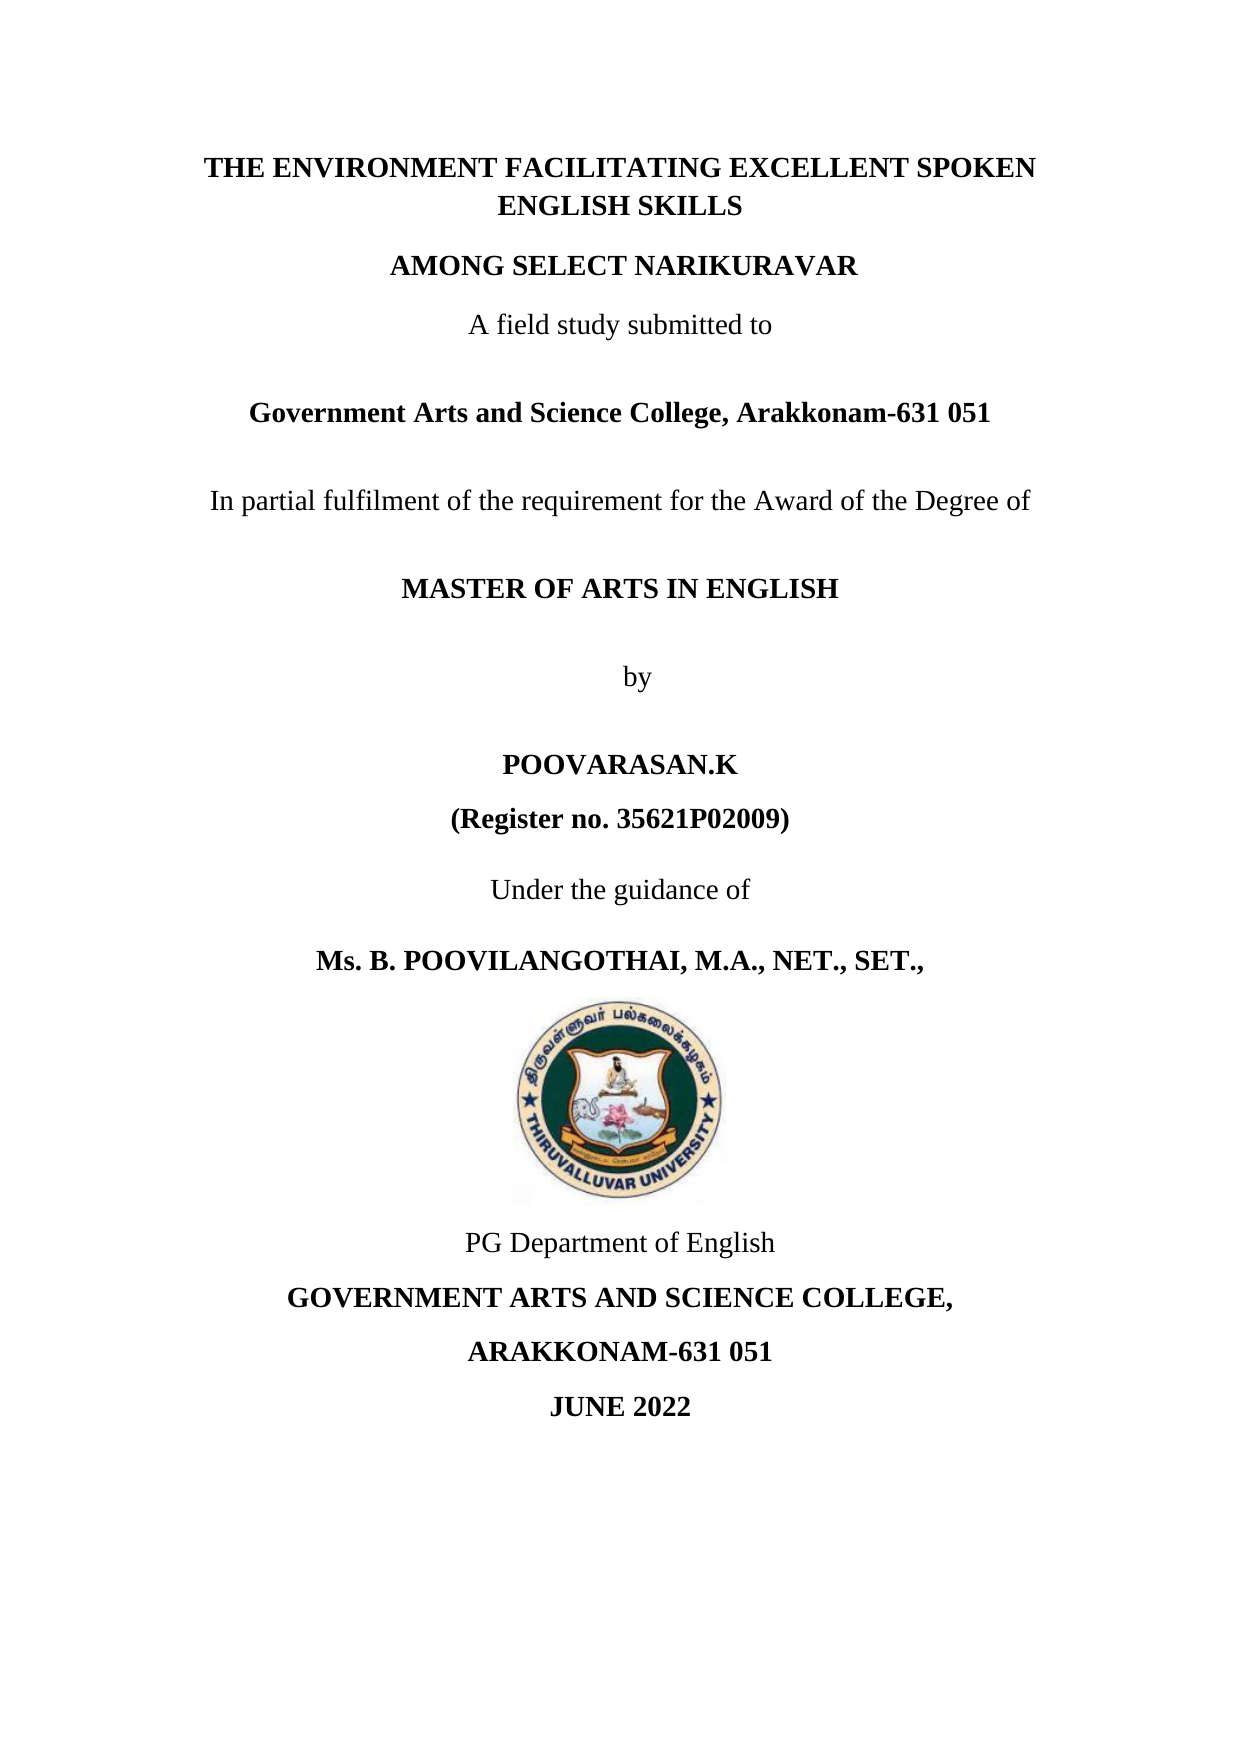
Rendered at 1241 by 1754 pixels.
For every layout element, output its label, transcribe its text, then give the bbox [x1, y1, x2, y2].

text JUNE 2022 [150, 1389, 1090, 1422]
text AMONG SELECT NARIKURAVAR [150, 248, 1090, 281]
text ARAKKONAM-631 051 [150, 1334, 1090, 1368]
text A field study submitted to [150, 307, 1090, 341]
text GOVERNMENT ARTS AND SCIENCE COLLEGE, [150, 1280, 1090, 1313]
text by [150, 659, 1090, 692]
text PG Department of English [150, 1226, 1090, 1259]
text Under the guidance of [150, 872, 1090, 906]
text POOVARASAN.K [150, 747, 1090, 780]
text MASTER OF ARTS IN ENGLISH [150, 571, 1090, 604]
picture [513, 997, 728, 1205]
text Ms. B. POOVILANGOTHAI, M.A., NET., SET., [150, 943, 1090, 977]
text (Register no. 35621P02009) [150, 801, 1090, 835]
text THE ENVIRONMENT FACILITATING EXCELLENT SPOKEN ENGLISH SKILLS [150, 150, 1090, 222]
text Government Arts and Science College, Arakkonam-631 051 [150, 395, 1090, 429]
text In partial fulfilment of the requirement for the Award of the Degree of [150, 483, 1090, 517]
